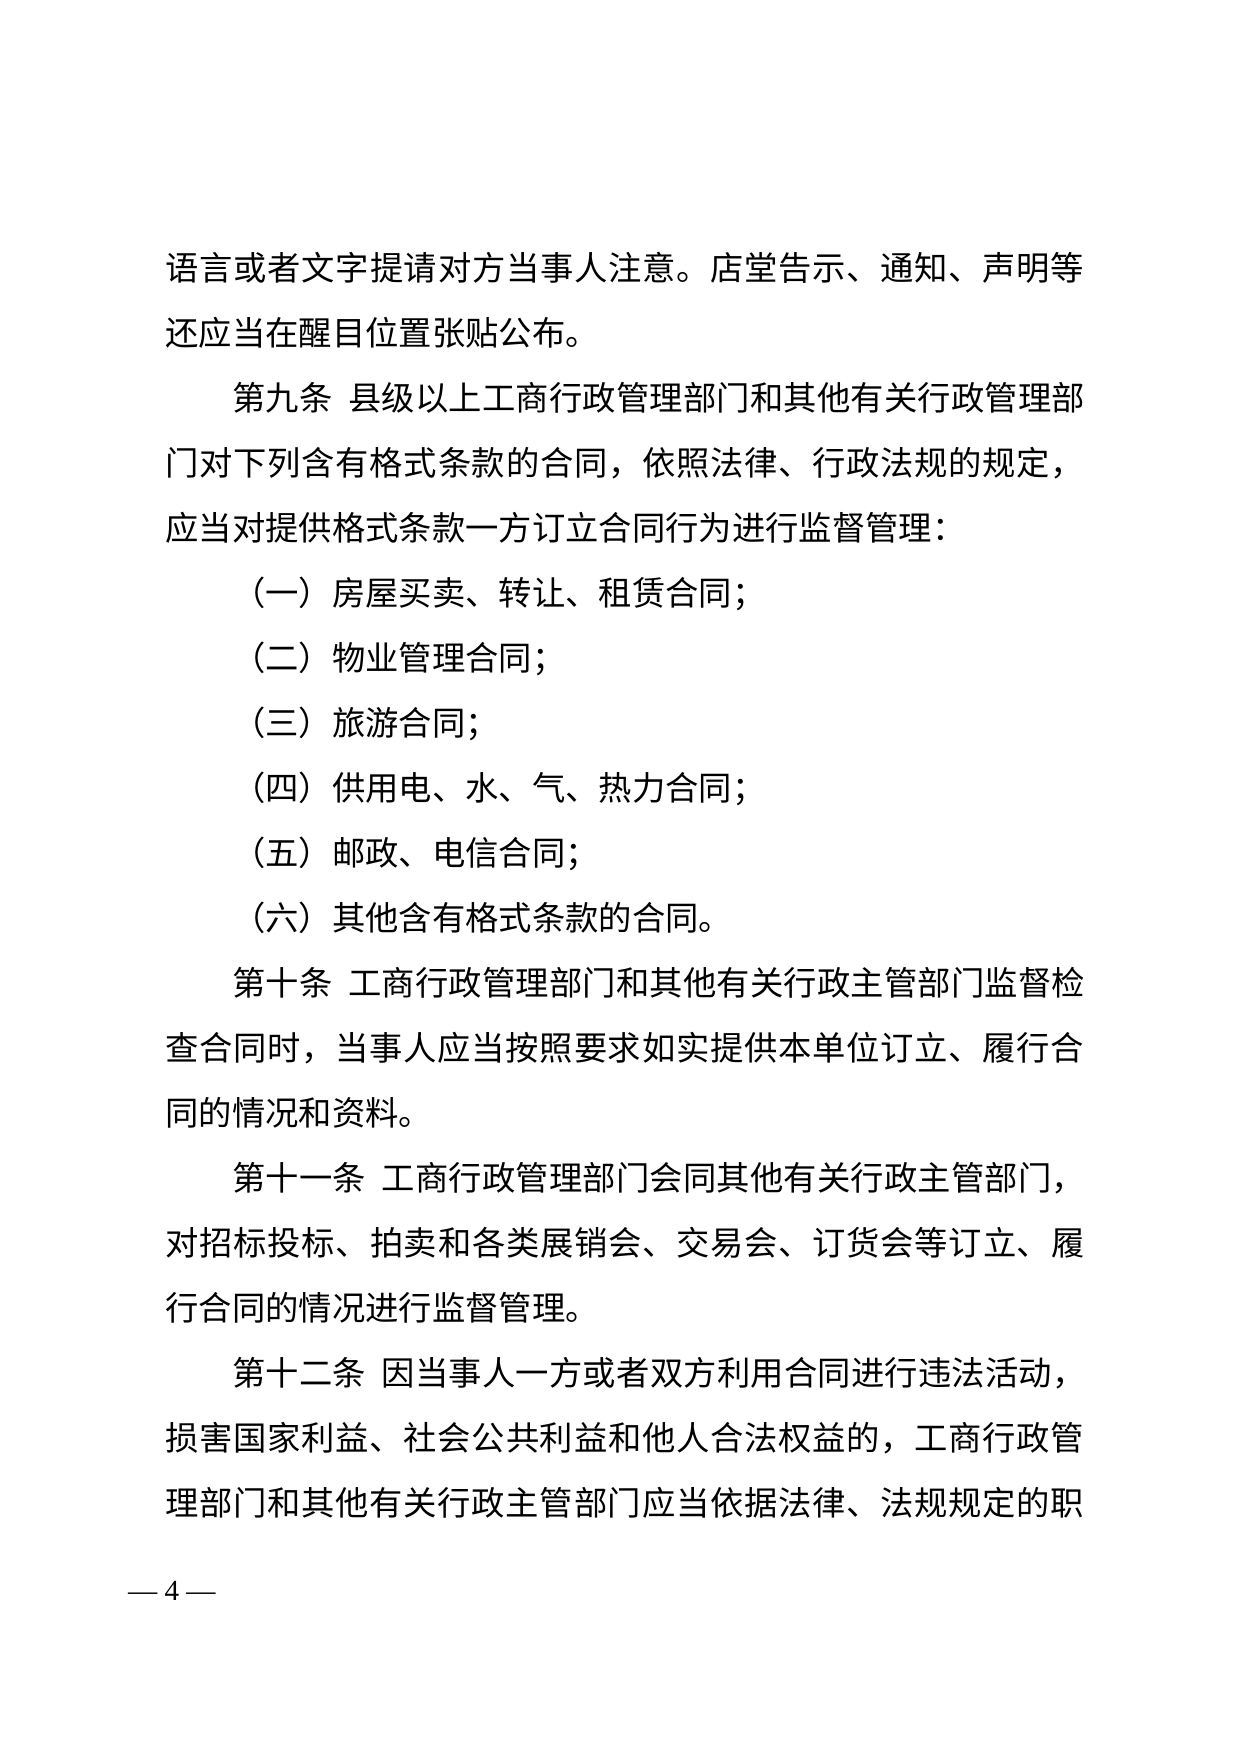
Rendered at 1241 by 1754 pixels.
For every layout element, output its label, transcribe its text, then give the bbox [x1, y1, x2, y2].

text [165, 233, 1087, 363]
text （三）旅游合同； [165, 688, 1087, 753]
text 第十条 工商行政管理部门和其他有关行政主管部门监督检查合同时，当事人应当按照要求如实提供本单位订立、履行合同的情况和资料。 [165, 948, 1087, 1143]
text （二）物业管理合同； [165, 623, 1087, 688]
text 第十一条 工商行政管理部门会同其他有关行政主管部门，对招标投标、拍卖和各类展销会、交易会、订货会等订立、履行合同的情况进行监督管理。 [165, 1143, 1087, 1338]
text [165, 1338, 1087, 1533]
text （五）邮政、电信合同； [165, 818, 1087, 883]
text 第九条 县级以上工商行政管理部门和其他有关行政管理部门对下列含有格式条款的合同，依照法律、行政法规的规定，应当对提供格式条款一方订立合同行为进行监督管理： [165, 363, 1087, 558]
text （六）其他含有格式条款的合同。 [165, 883, 1087, 948]
text （一）房屋买卖、转让、租赁合同； [165, 558, 1087, 623]
text （四）供用电、水、气、热力合同； [165, 753, 1087, 818]
